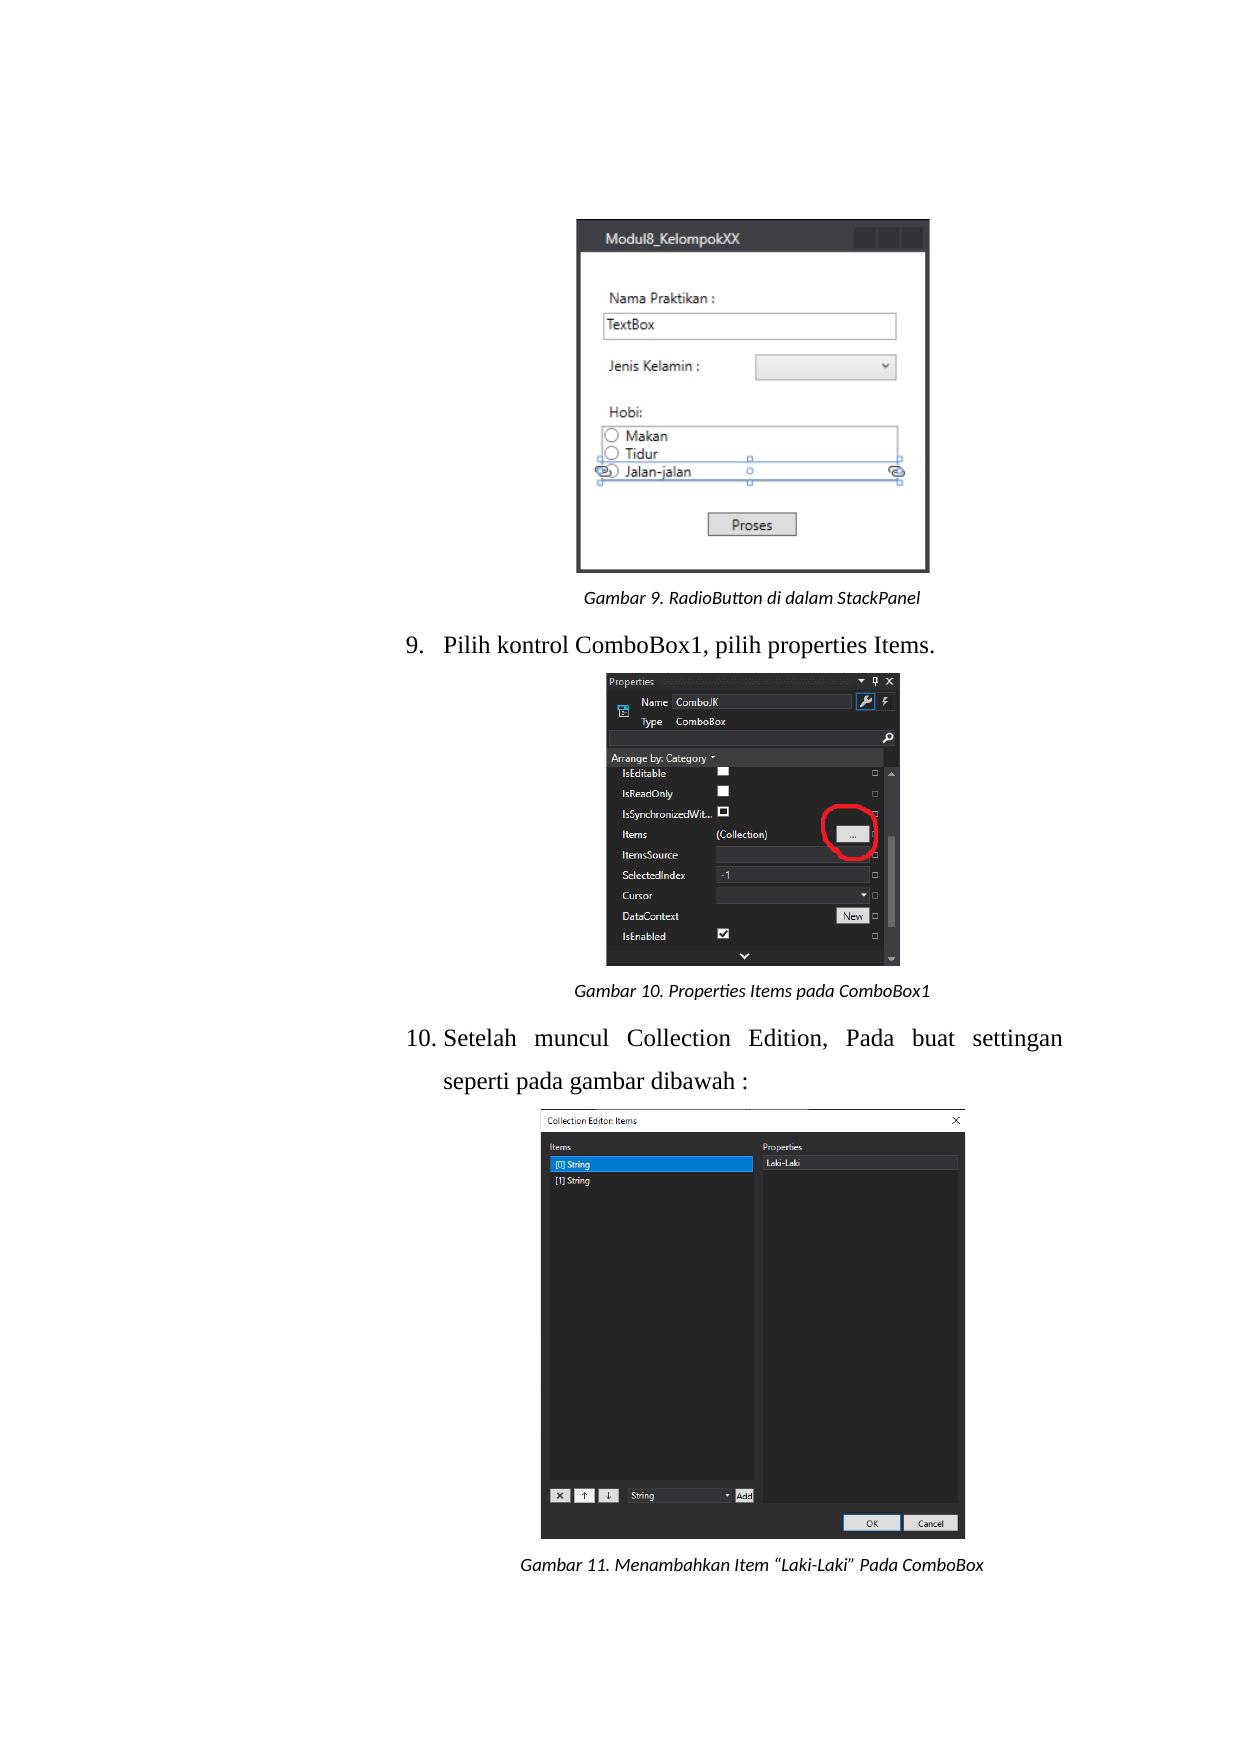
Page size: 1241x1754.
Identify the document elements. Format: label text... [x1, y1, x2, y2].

picture [540, 1109, 966, 1539]
text Gambar 10. Properties Items pada ComboBox1 [443, 979, 1063, 1002]
picture [606, 673, 900, 966]
list Pilih kontrol ComboBox1, pilih properties Items. [406, 630, 1063, 659]
text Gambar 11. Menambahkan Item “Laki-Laki” Pada ComboBox [443, 1553, 1063, 1576]
list Setelah muncul Collection Edition, Pada buat settingan seperti pada gambar dibawah : [406, 1023, 1063, 1095]
text Gambar 9. RadioButton di dalam StackPanel [443, 586, 1063, 609]
picture [576, 219, 930, 573]
